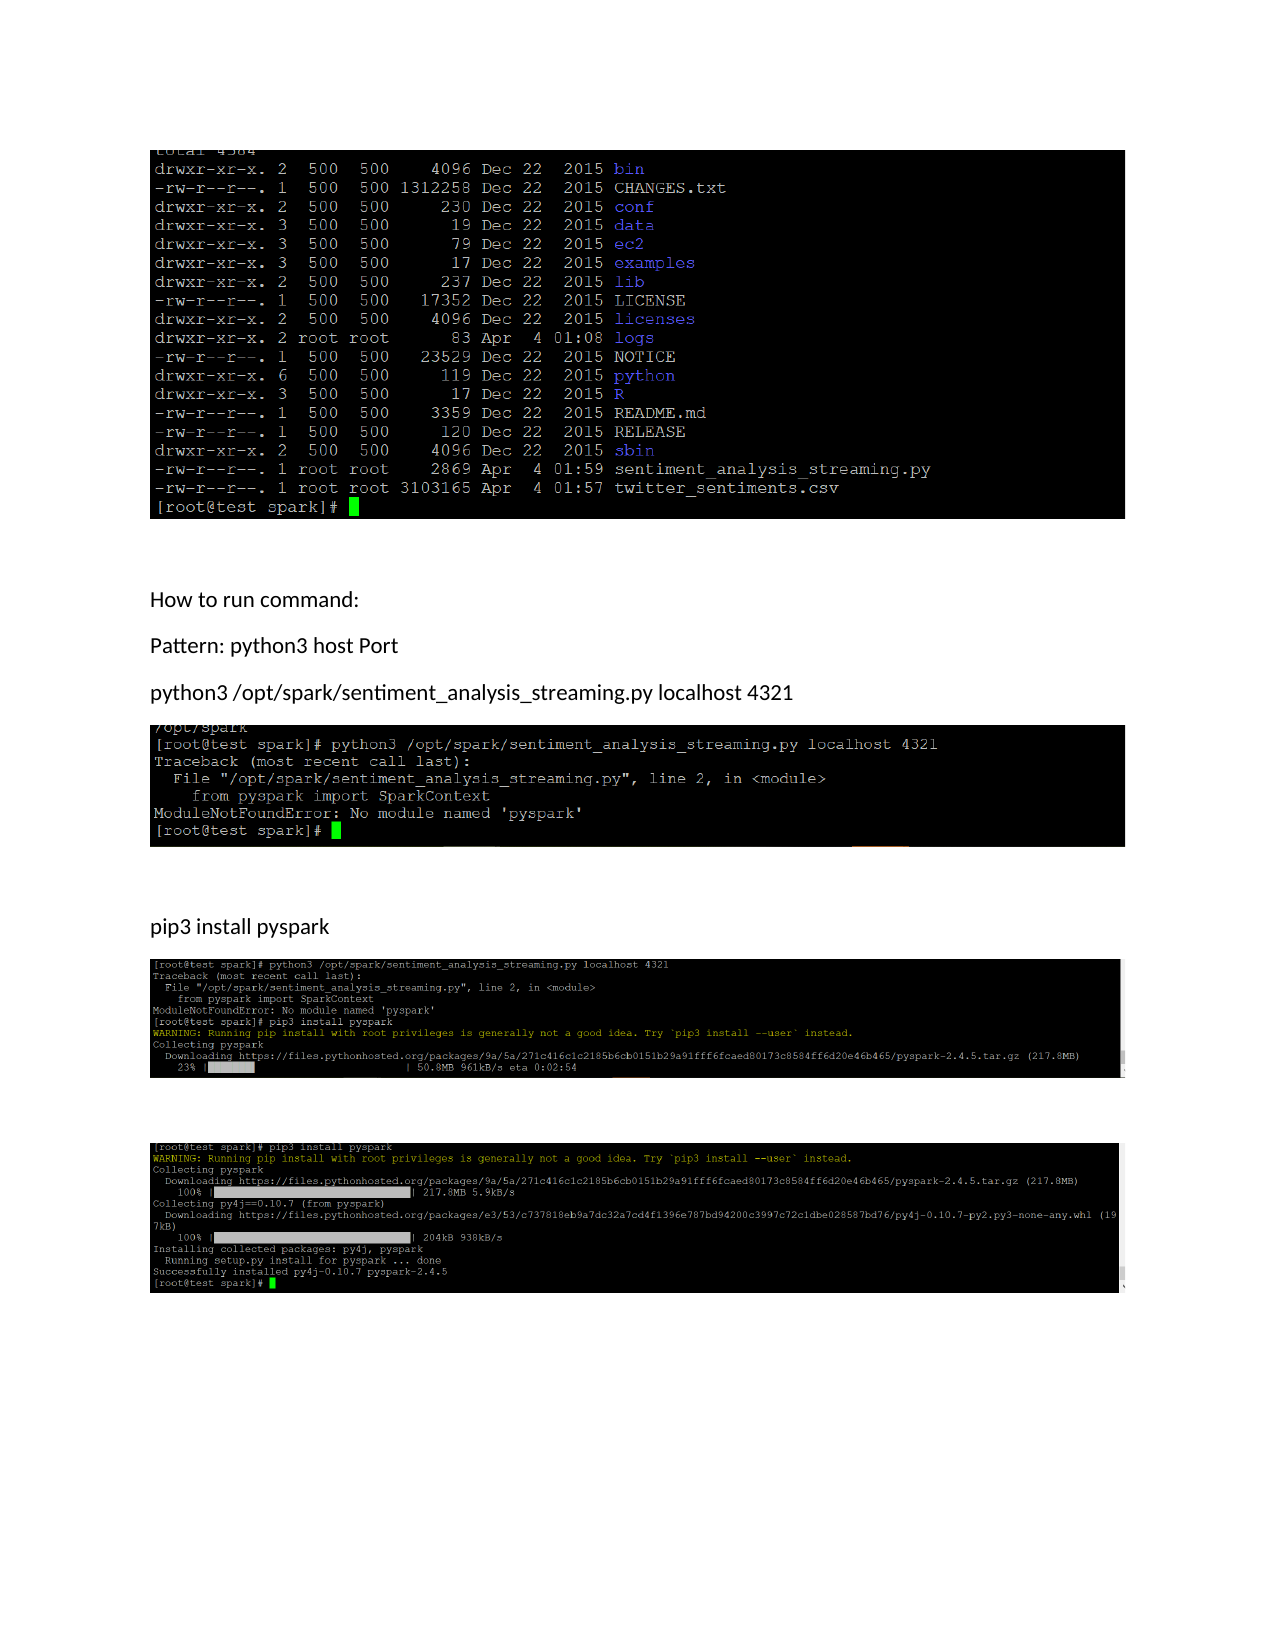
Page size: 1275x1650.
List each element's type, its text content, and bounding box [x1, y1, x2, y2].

text Pattern: python3 host Port [150, 632, 1125, 659]
picture [150, 1143, 1125, 1293]
text How to run command: [150, 585, 1125, 613]
text pip3 install pyspark [150, 912, 1125, 940]
picture [150, 150, 1125, 519]
text python3 /opt/spark/sentiment_analysis_streaming.py localhost 4321 [150, 678, 1125, 706]
picture [150, 725, 1125, 847]
picture [150, 959, 1125, 1078]
